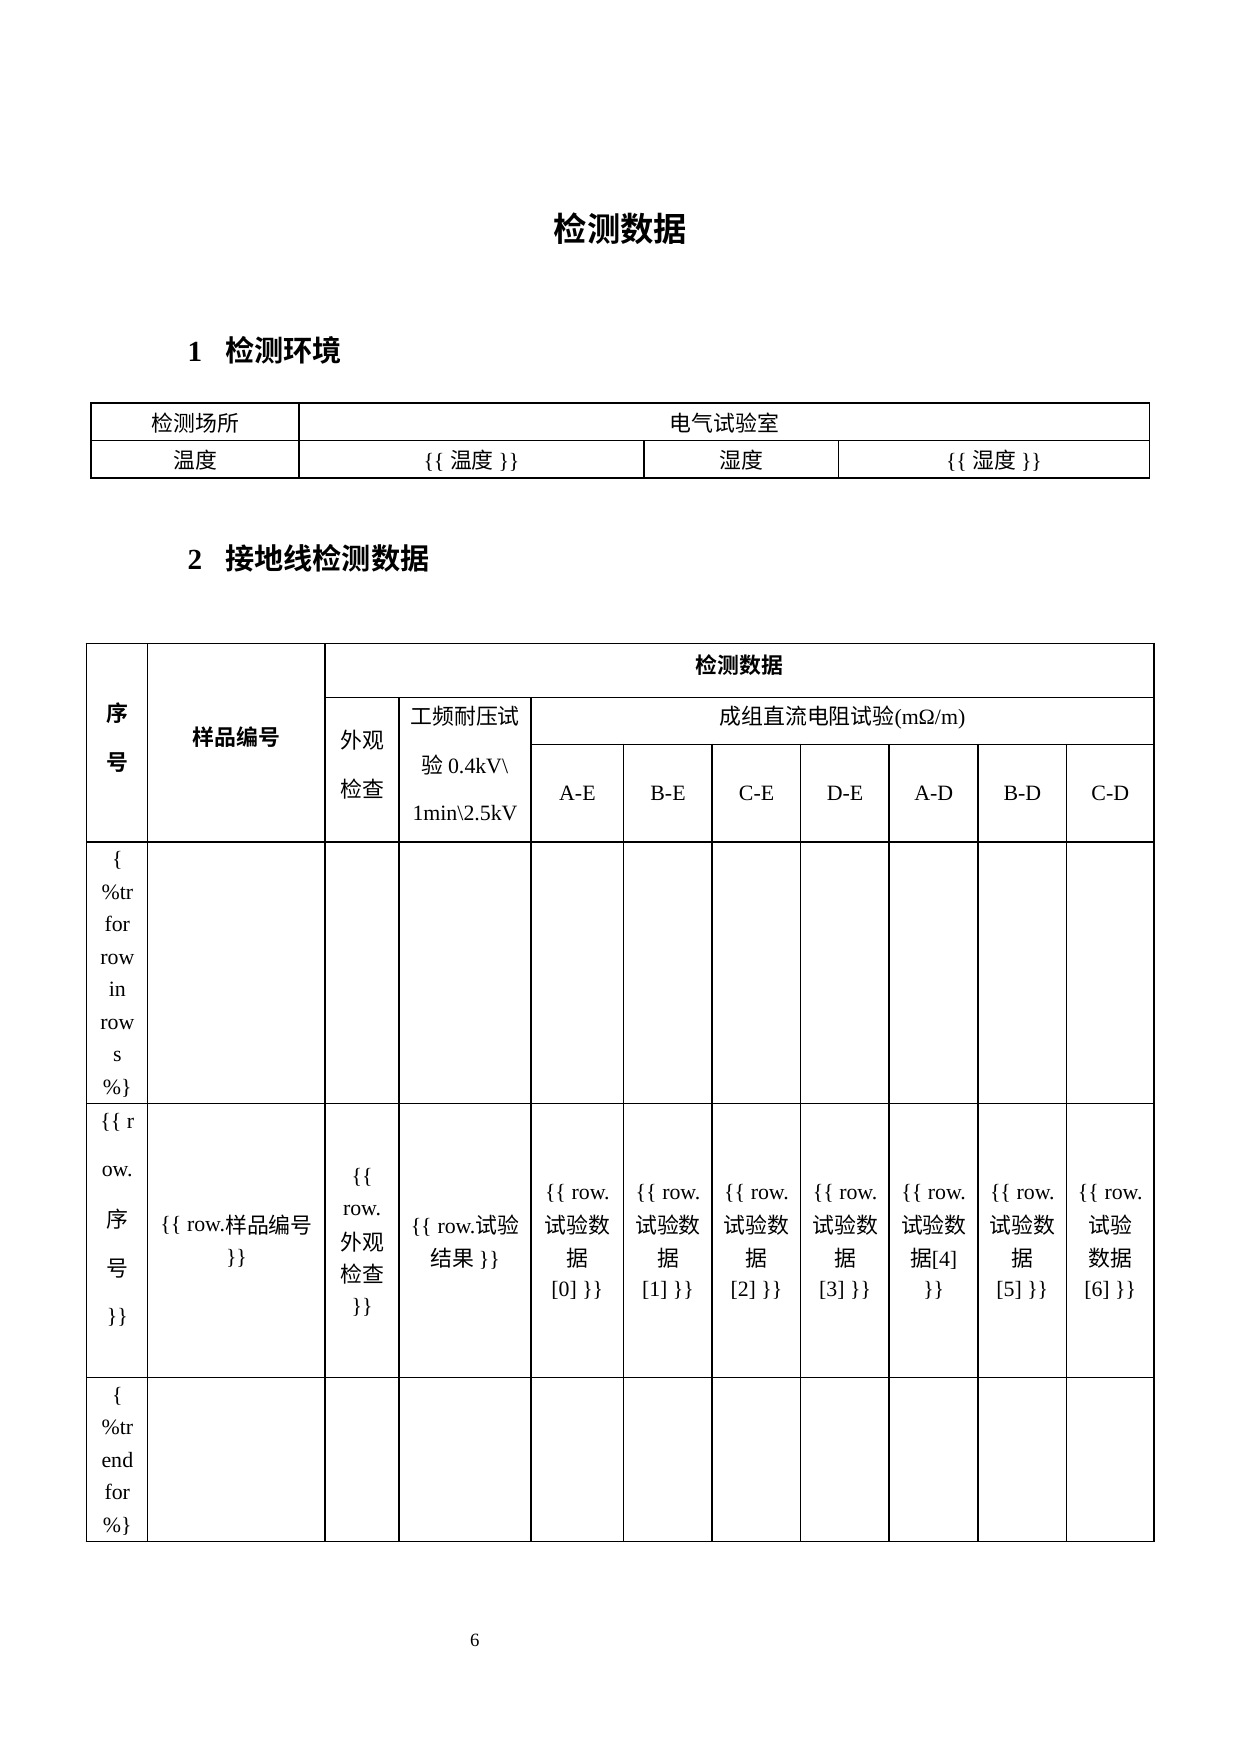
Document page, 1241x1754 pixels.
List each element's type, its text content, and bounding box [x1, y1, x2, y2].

table_cell A-E [532, 745, 623, 841]
table_cell [532, 1378, 623, 1541]
table_cell C-E [713, 745, 800, 841]
table_cell [326, 1378, 398, 1541]
table_cell {{ row.试验结果 }} [400, 1104, 530, 1377]
table_cell [1067, 1378, 1153, 1541]
table_cell [979, 843, 1066, 1102]
table_cell [400, 1378, 530, 1541]
table_cell {{ row.试验数据[2] }} [713, 1104, 800, 1377]
text 检测数据 [187, 194, 1053, 259]
table_header 样品编号 [148, 644, 324, 841]
table_cell B-E [624, 745, 711, 841]
list 检测环境 [187, 316, 1053, 381]
table_cell [148, 843, 324, 1102]
table_header 检测场所 [92, 404, 298, 440]
table_cell [801, 1378, 888, 1541]
table_cell {{ row.试验数据[5] }} [979, 1104, 1066, 1377]
table_cell 工频耐压试验0.4kV\1min\2.5kV [400, 698, 530, 841]
table_cell [148, 1378, 324, 1541]
table_cell {{ row.样品编号 }} [148, 1104, 324, 1377]
table_cell 湿度 [645, 441, 838, 477]
table_cell {{ row.试验数据[1] }} [624, 1104, 711, 1377]
table_cell D-E [801, 745, 888, 841]
table_cell {{ 温度 }} [300, 441, 643, 477]
table_cell 温度 [92, 441, 298, 477]
table_cell B-D [979, 745, 1066, 841]
table_cell [532, 843, 623, 1102]
table_cell [979, 1378, 1066, 1541]
table_cell {{ row.试验数据[4] }} [890, 1104, 977, 1377]
table_cell C-D [1067, 745, 1153, 841]
table_cell {{ row.序号 }} [87, 1104, 147, 1377]
table_cell [713, 843, 800, 1102]
table_cell [326, 843, 398, 1102]
table_header 电气试验室 [300, 404, 1149, 440]
table_cell {%tr for row in rows %} [87, 843, 147, 1102]
table_cell [624, 843, 711, 1102]
table_header 检测数据 [326, 644, 1153, 697]
table_cell 外观检查 [326, 698, 398, 841]
table_header 序号 [87, 644, 147, 841]
table_cell {{ 湿度 }} [839, 441, 1149, 477]
table_cell 成组直流电阻试验(mΩ/m) [532, 698, 1153, 743]
table_cell {%tr endfor %} [87, 1378, 147, 1541]
table_cell [801, 843, 888, 1102]
table_cell [890, 843, 977, 1102]
table_cell A-D [890, 745, 977, 841]
table_cell {{ row.试验数据[6] }} [1067, 1104, 1153, 1377]
list 接地线检测数据 [187, 524, 1053, 589]
table_cell {{ row.试验数据[0] }} [532, 1104, 623, 1377]
table_cell [624, 1378, 711, 1541]
table_cell [400, 843, 530, 1102]
table_cell [713, 1378, 800, 1541]
table_cell {{ row.试验数据[3] }} [801, 1104, 888, 1377]
table_cell {{ row.外观检查 }} [326, 1104, 398, 1377]
table_cell [890, 1378, 977, 1541]
table_cell [1067, 843, 1153, 1102]
